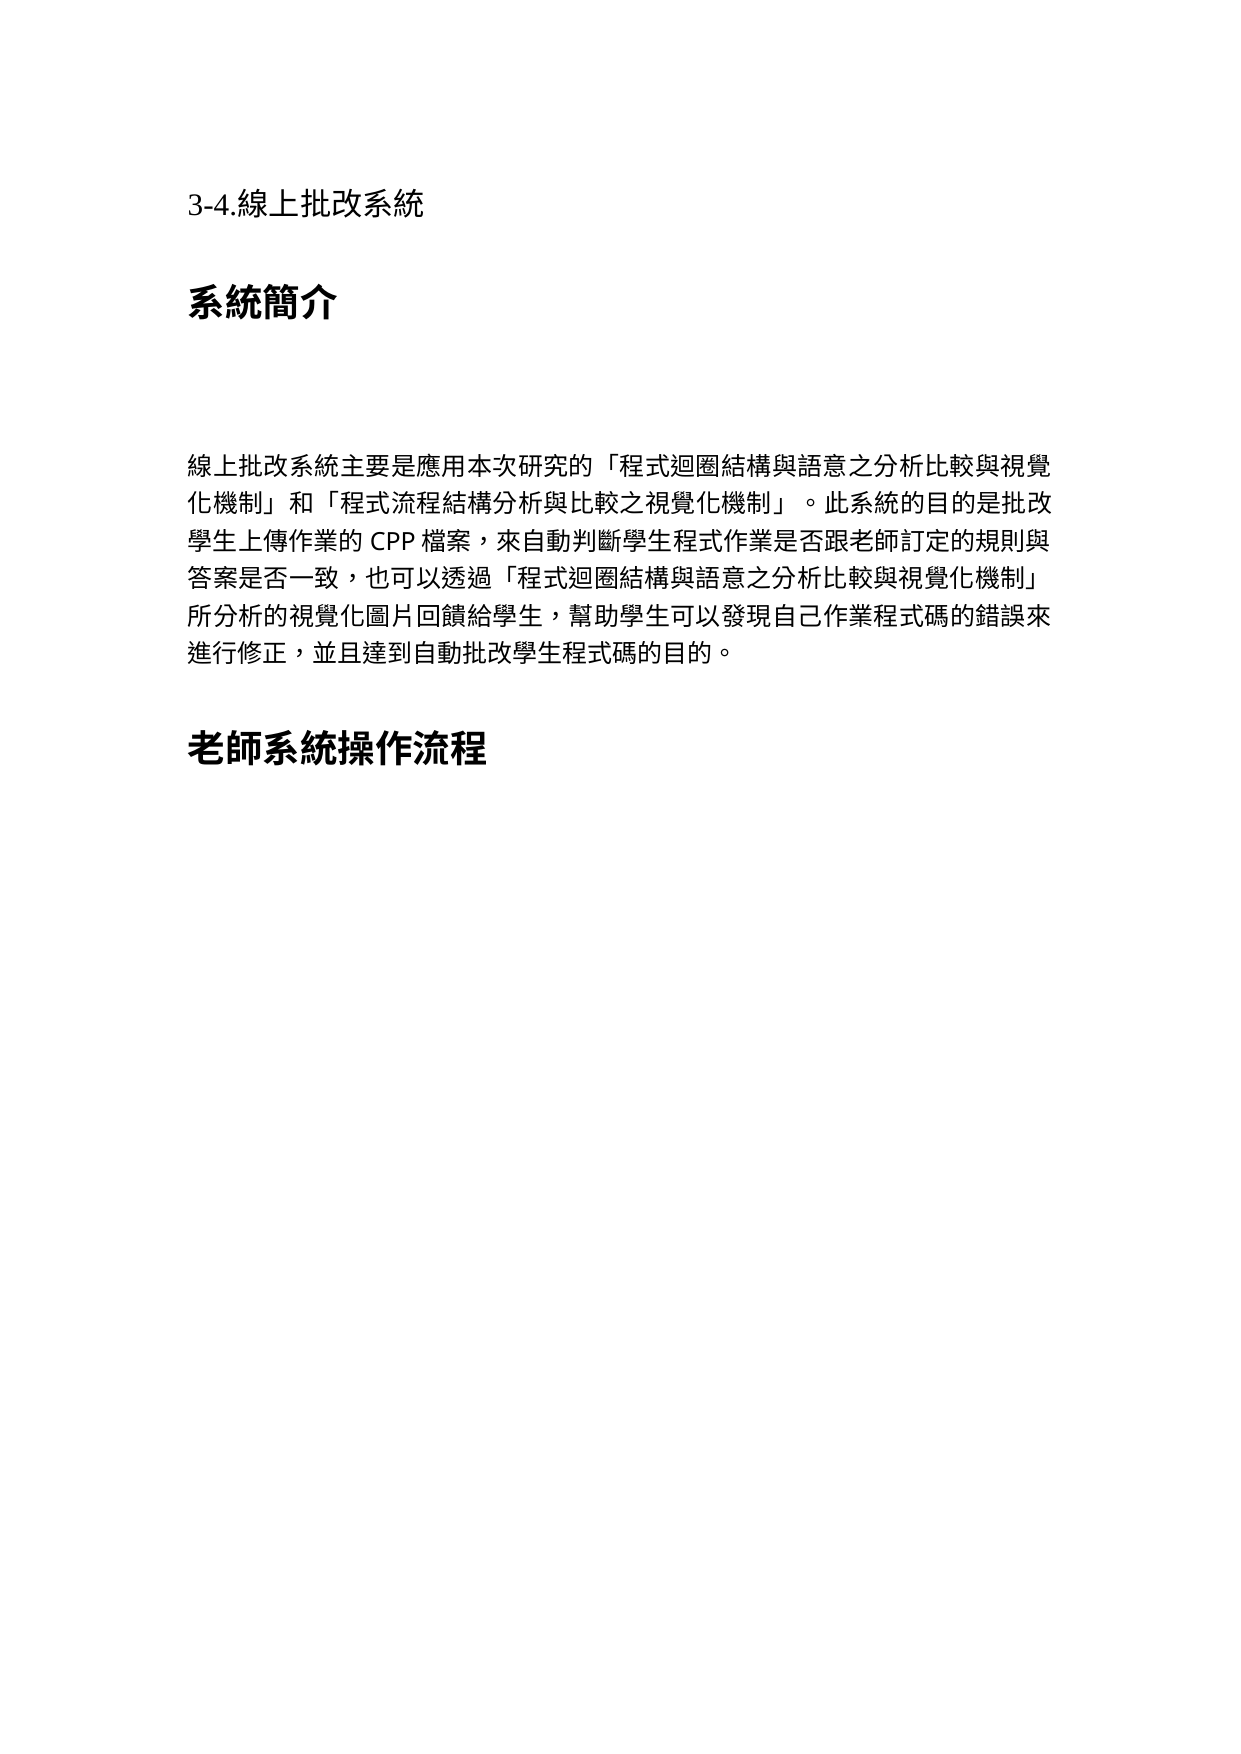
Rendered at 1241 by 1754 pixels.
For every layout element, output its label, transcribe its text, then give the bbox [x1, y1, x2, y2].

subtitle 系統簡介 [187, 262, 1053, 337]
subtitle 老師系統操作流程 [187, 708, 1053, 783]
list 線上批改系統 [187, 164, 1053, 239]
text 線上批改系統主要是應用本次研究的「程式迴圈結構與語意之分析比較與視覺化機制」和「程式流程結構分析與比較之視覺化機制」。此系統的目的是批改學生上傳作業的CPP檔案，來自動判斷學生程式作業是否跟老師訂定的規則與答案是否一致，也可以透過「程式迴圈結構與語意之分析比較與視覺化機制」所分析的視覺化圖片回饋給學生，幫助學生可以發現自己作業程式碼的錯誤來進行修正，並且達到自動批改學生程式碼的目的。 [187, 446, 1053, 671]
